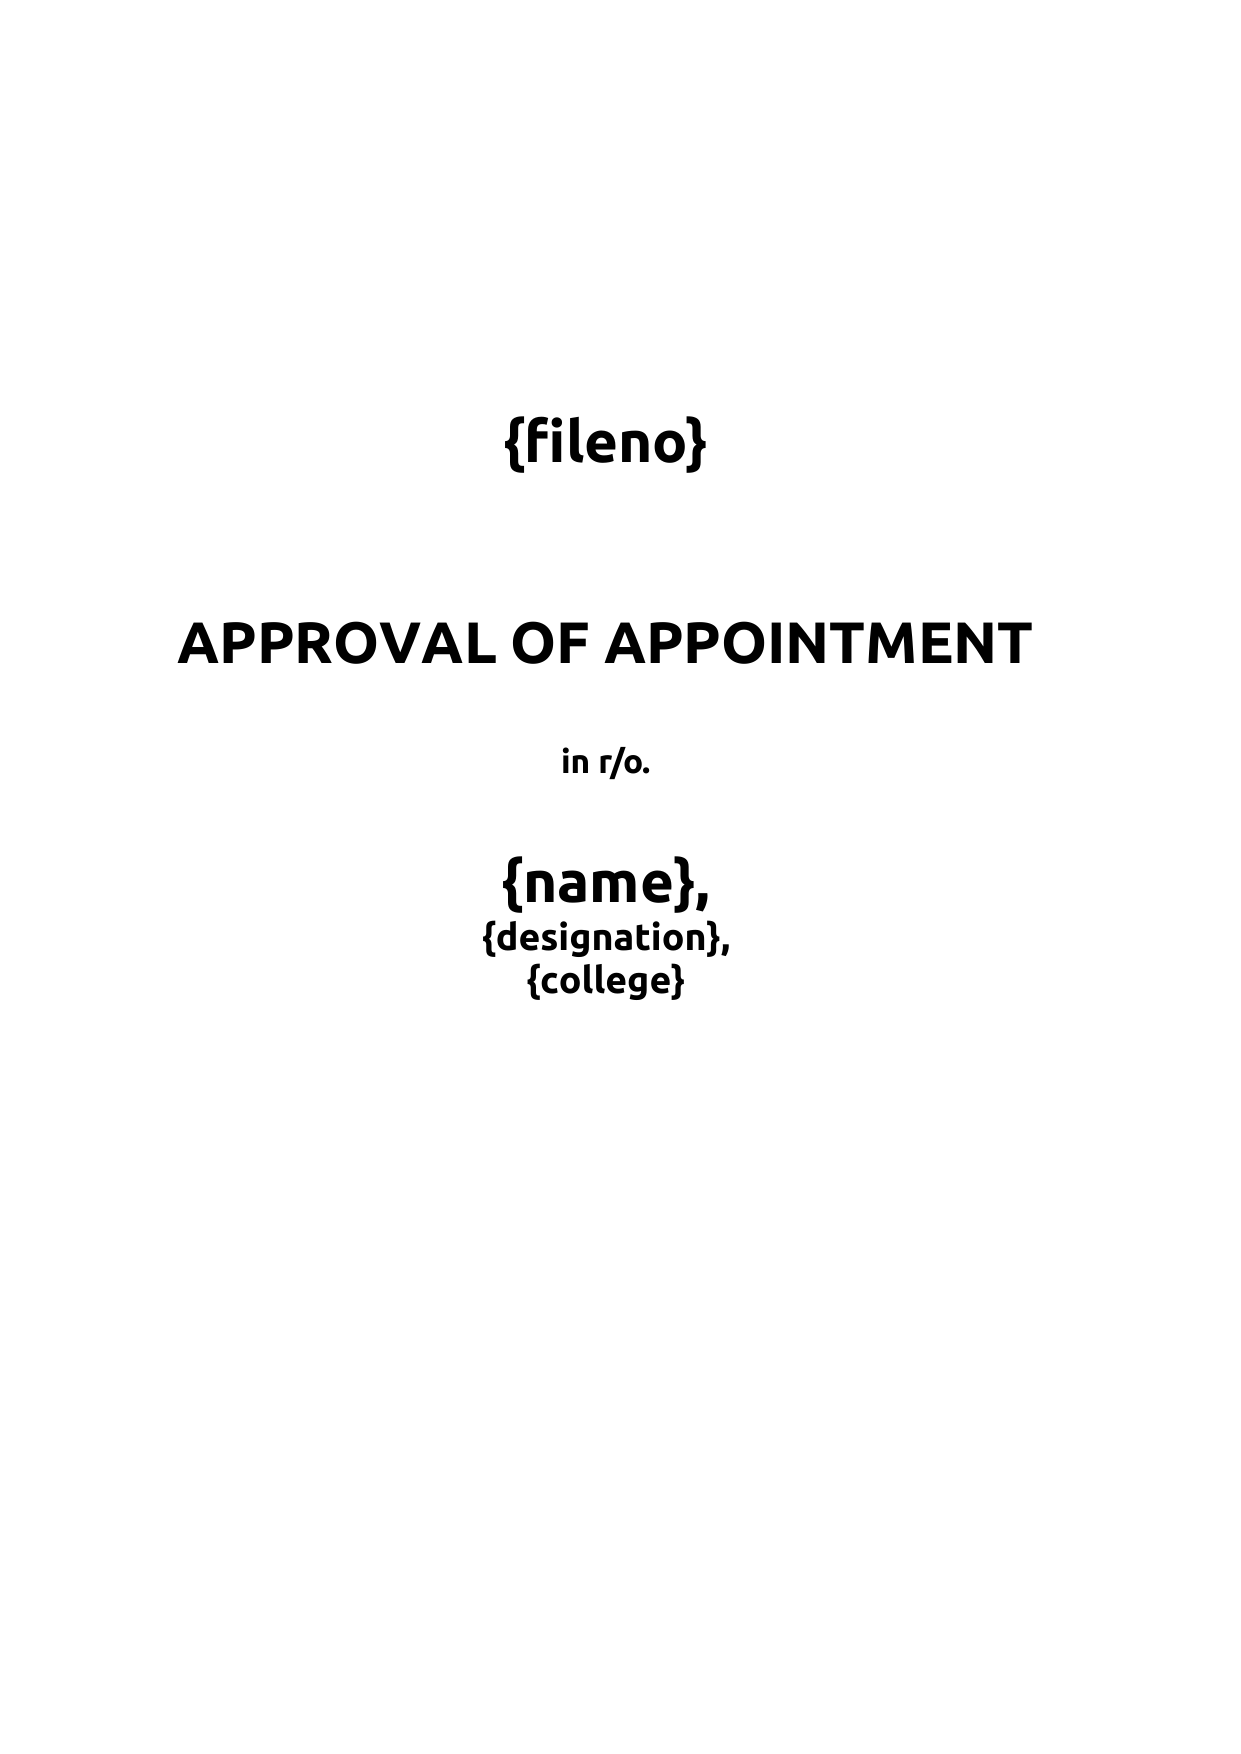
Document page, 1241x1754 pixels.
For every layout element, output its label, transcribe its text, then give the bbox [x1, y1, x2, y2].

text {designation}, [118, 914, 1093, 957]
text {college} [118, 957, 1093, 1000]
text {name}, [118, 847, 1093, 914]
text in r/o. [118, 741, 1093, 780]
text APPROVAL OF APPOINTMENT [118, 607, 1093, 674]
text {fileno} [118, 406, 1093, 473]
